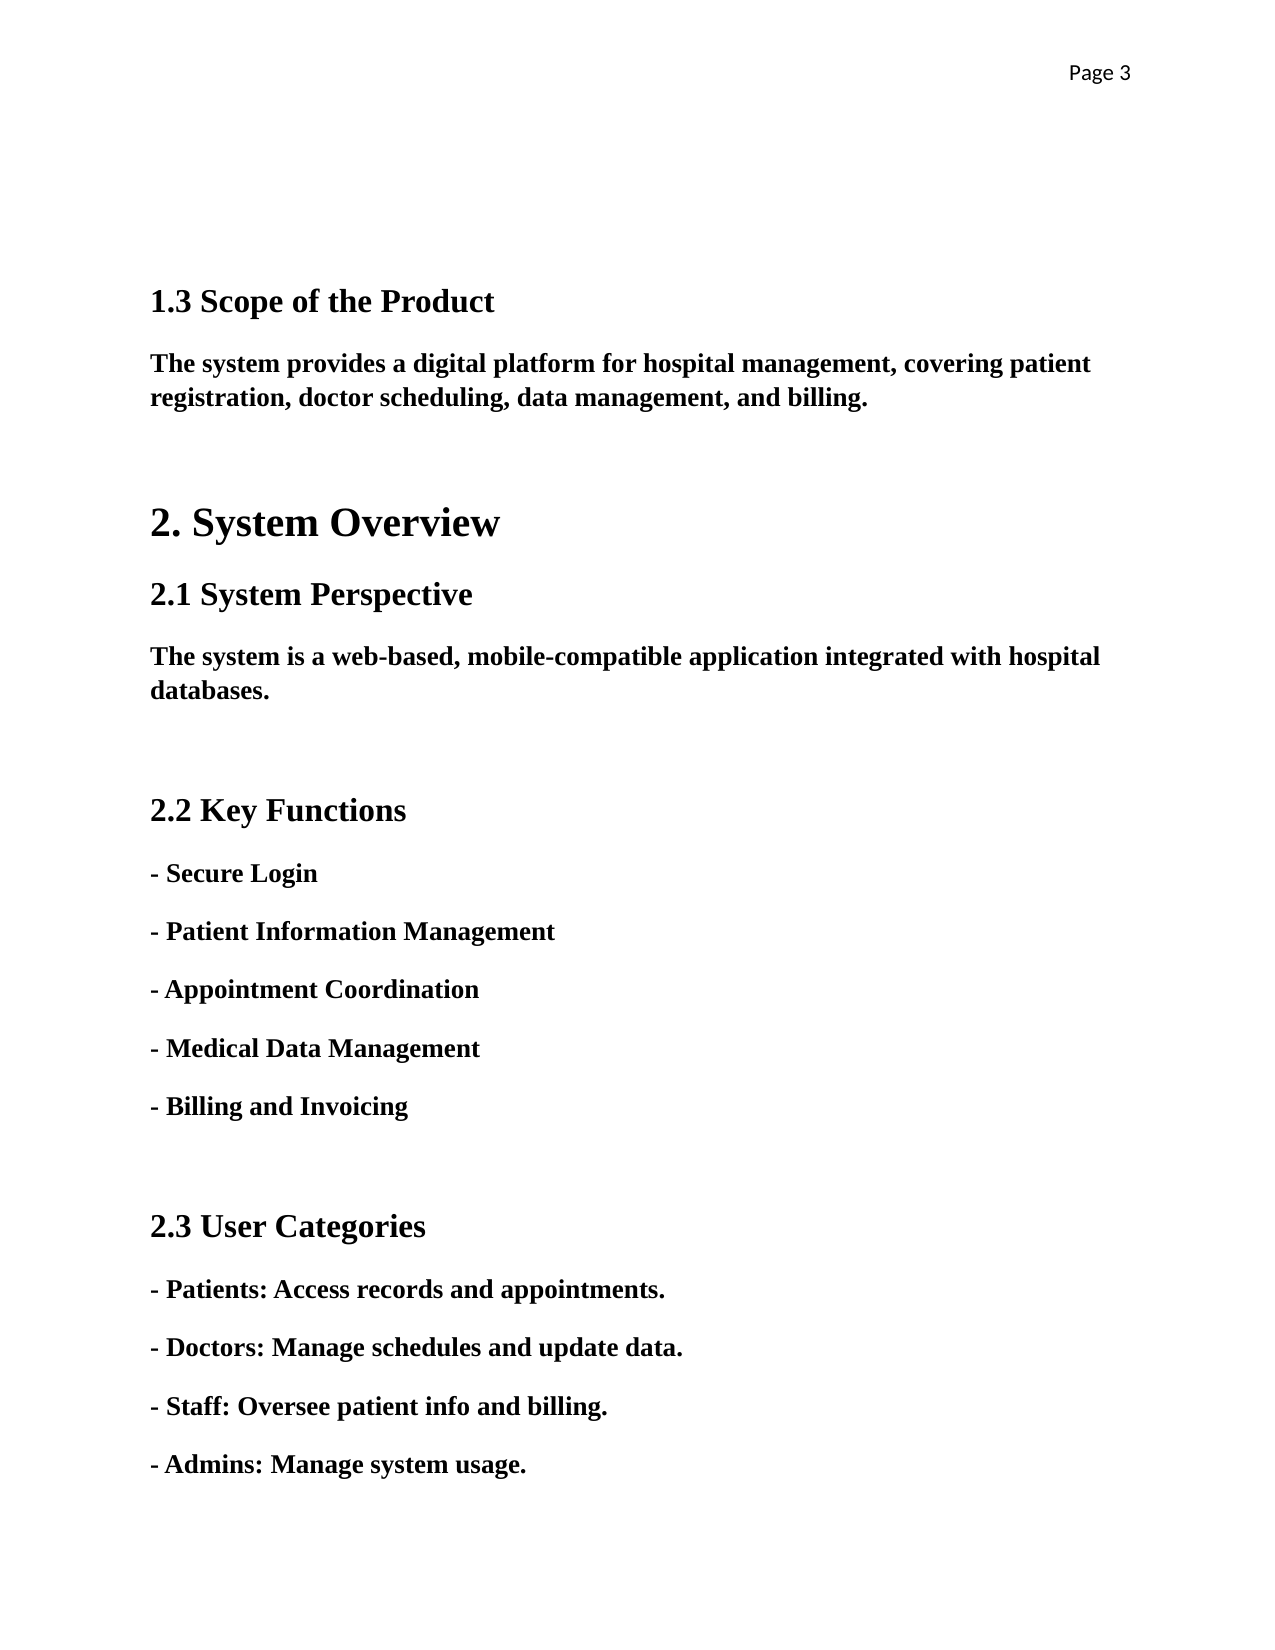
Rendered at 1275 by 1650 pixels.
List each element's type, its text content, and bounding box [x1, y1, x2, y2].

text - Doctors: Manage schedules and update data. [150, 1331, 1131, 1362]
text 1.3 Scope of the Product [150, 281, 1131, 320]
text - Secure Login [150, 857, 1131, 888]
text - Medical Data Management [150, 1032, 1131, 1063]
text 2. System Overview [150, 498, 1131, 546]
text - Patient Information Management [150, 915, 1131, 946]
text The system provides a digital platform for hospital management, covering patient registration, doctor scheduling, data management, and billing. [150, 348, 1131, 412]
text 2.2 Key Functions [150, 791, 1131, 829]
text - Patients: Access records and appointments. [150, 1273, 1131, 1304]
text - Staff: Oversee patient info and billing. [150, 1389, 1131, 1421]
text - Billing and Invoicing [150, 1090, 1131, 1121]
text 2.3 User Categories [150, 1207, 1131, 1245]
text - Appointment Coordination [150, 973, 1131, 1004]
text - Admins: Manage system usage. [150, 1448, 1131, 1479]
text 2.1 System Perspective [150, 574, 1131, 613]
text The system is a web-based, mobile-compatible application integrated with hospital databases. [150, 640, 1131, 705]
